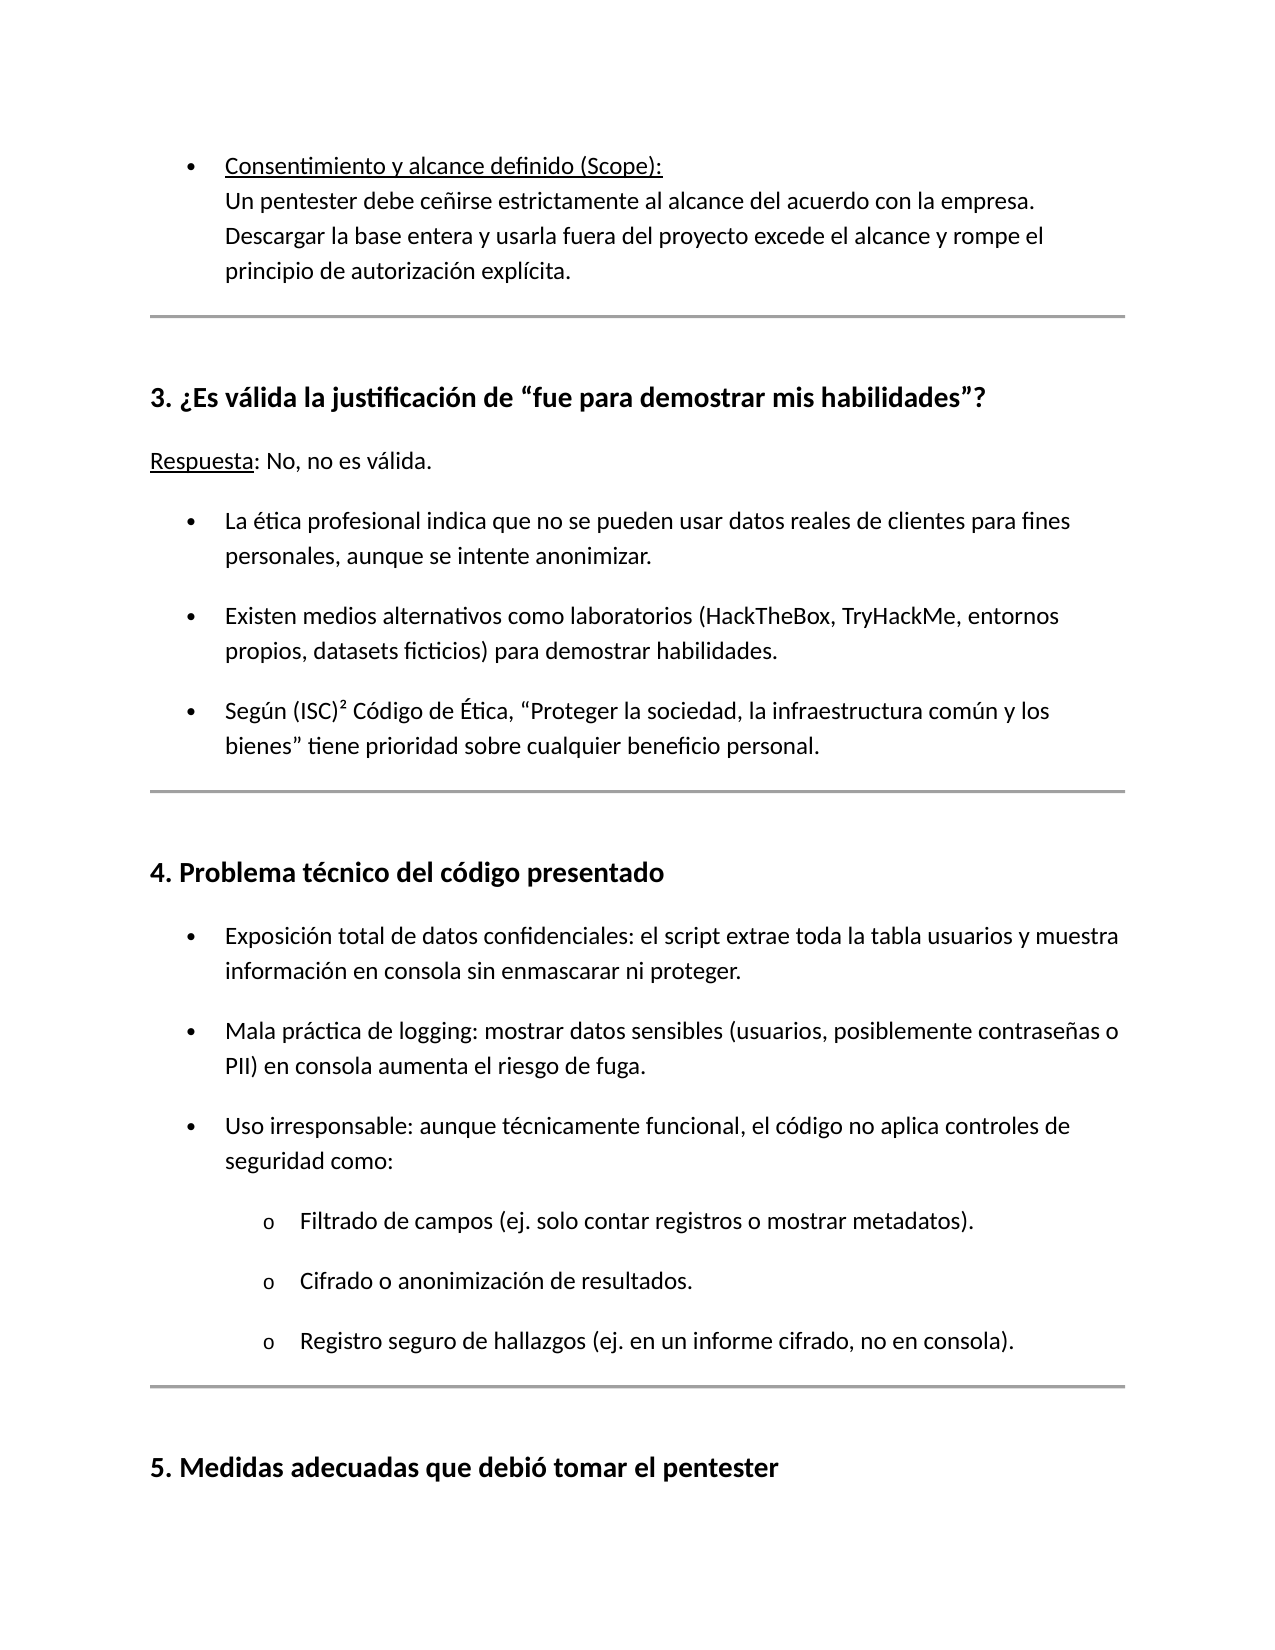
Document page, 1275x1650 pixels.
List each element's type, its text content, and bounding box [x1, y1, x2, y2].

list Cifrado o anonimización de resultados. [262, 1265, 1125, 1296]
list Mala práctica de logging: mostrar datos sensibles (usuarios, posiblemente contraseñas o PII) en consola aumenta el riesgo de fuga. [187, 1015, 1125, 1081]
text 5. Medidas adecuadas que debió tomar el pentester [150, 1449, 1125, 1485]
list Existen medios alternativos como laboratorios (HackTheBox, TryHackMe, entornos propios, datasets ficticios) para demostrar habilidades. [187, 600, 1125, 666]
list Exposición total de datos confidenciales: el script extrae toda la tabla usuarios y muestra información en consola sin enmascarar ni proteger. [187, 920, 1125, 986]
list Registro seguro de hallazgos (ej. en un informe cifrado, no en consola). [262, 1325, 1125, 1356]
list Filtrado de campos (ej. solo contar registros o mostrar metadatos). [262, 1205, 1125, 1236]
text Respuesta: No, no es válida. [150, 445, 1125, 476]
list Según (ISC)² Código de Ética, “Proteger la sociedad, la infraestructura común y los bienes” tiene prioridad sobre cualquier beneficio personal. [187, 695, 1125, 761]
list Uso irresponsable: aunque técnicamente funcional, el código no aplica controles de seguridad como: [187, 1110, 1125, 1176]
text 3. ¿Es válida la justificación de “fue para demostrar mis habilidades”? [150, 379, 1125, 415]
text 4. Problema técnico del código presentado [150, 854, 1125, 890]
list La ética profesional indica que no se pueden usar datos reales de clientes para fines personales, aunque se intente anonimizar. [187, 505, 1125, 571]
list Consentimiento y alcance definido (Scope): Un pentester debe ceñirse estrictamente al alcance del acuerdo con la empresa. Descargar la base entera y usarla fuera del proyecto excede el alcance y rompe el principio de autorización explícita. [187, 150, 1125, 286]
